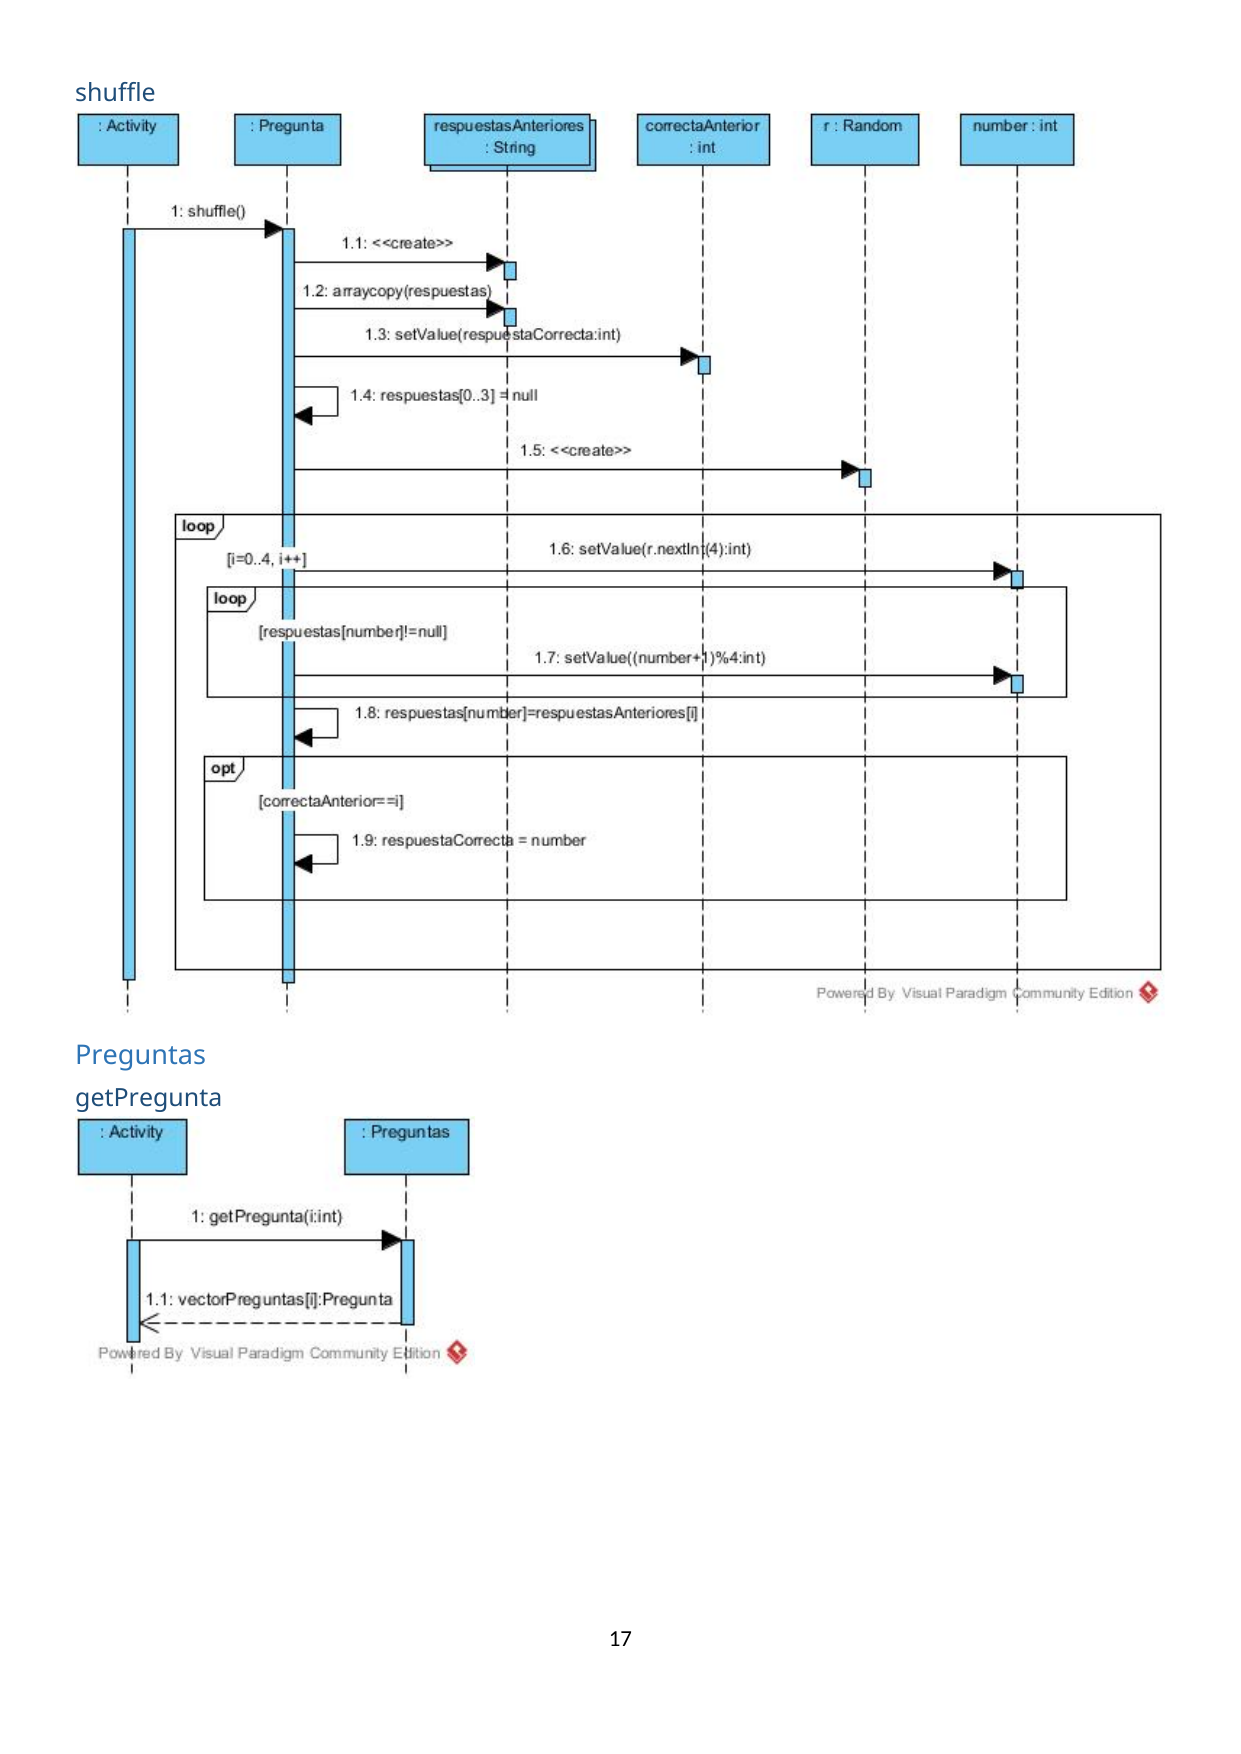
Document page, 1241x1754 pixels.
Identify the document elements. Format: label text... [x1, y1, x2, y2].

picture [75, 1116, 476, 1379]
subtitle shuffle [75, 75, 1165, 109]
subtitle Preguntas [75, 1036, 1165, 1072]
picture [75, 111, 1166, 1017]
subtitle getPregunta [75, 1079, 1165, 1113]
